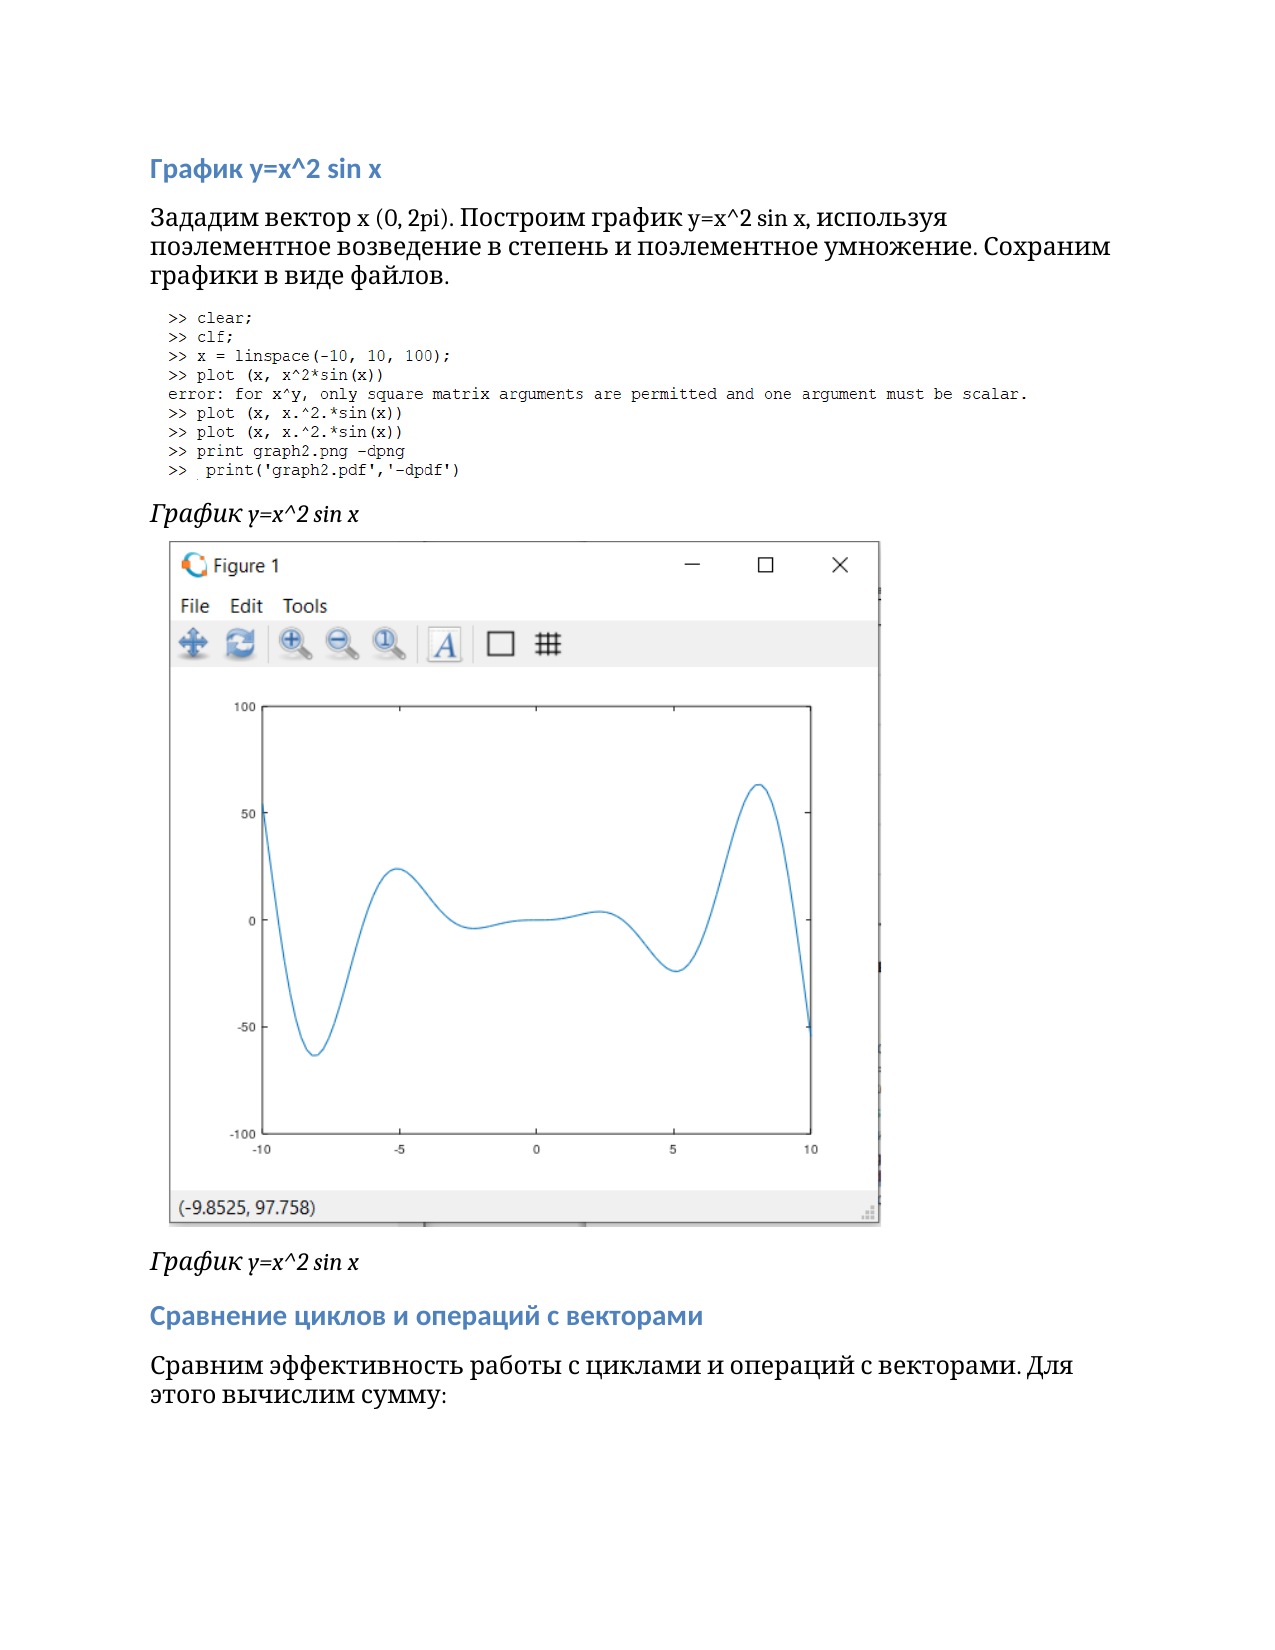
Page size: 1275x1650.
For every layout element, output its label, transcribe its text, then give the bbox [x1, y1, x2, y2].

text Зададим вектор x (0, 2pi). Построим график y=x^2 sin x, используя поэлементное возведение в степень и поэлементное умножение. Сохраним графики в виде файлов. [150, 204, 1125, 291]
picture [168, 541, 882, 1227]
text График y=x^2 sin x [150, 500, 1125, 529]
text График y=x^2 sin x [150, 1248, 1125, 1277]
subtitle График y=x^2 sin x [150, 150, 1125, 186]
picture [168, 309, 1044, 480]
text Сравним эффективность работы с циклами и операций с векторами. Для этого вычислим сумму: [150, 1352, 1125, 1409]
subtitle Сравнение циклов и операций с векторами [150, 1297, 1125, 1333]
